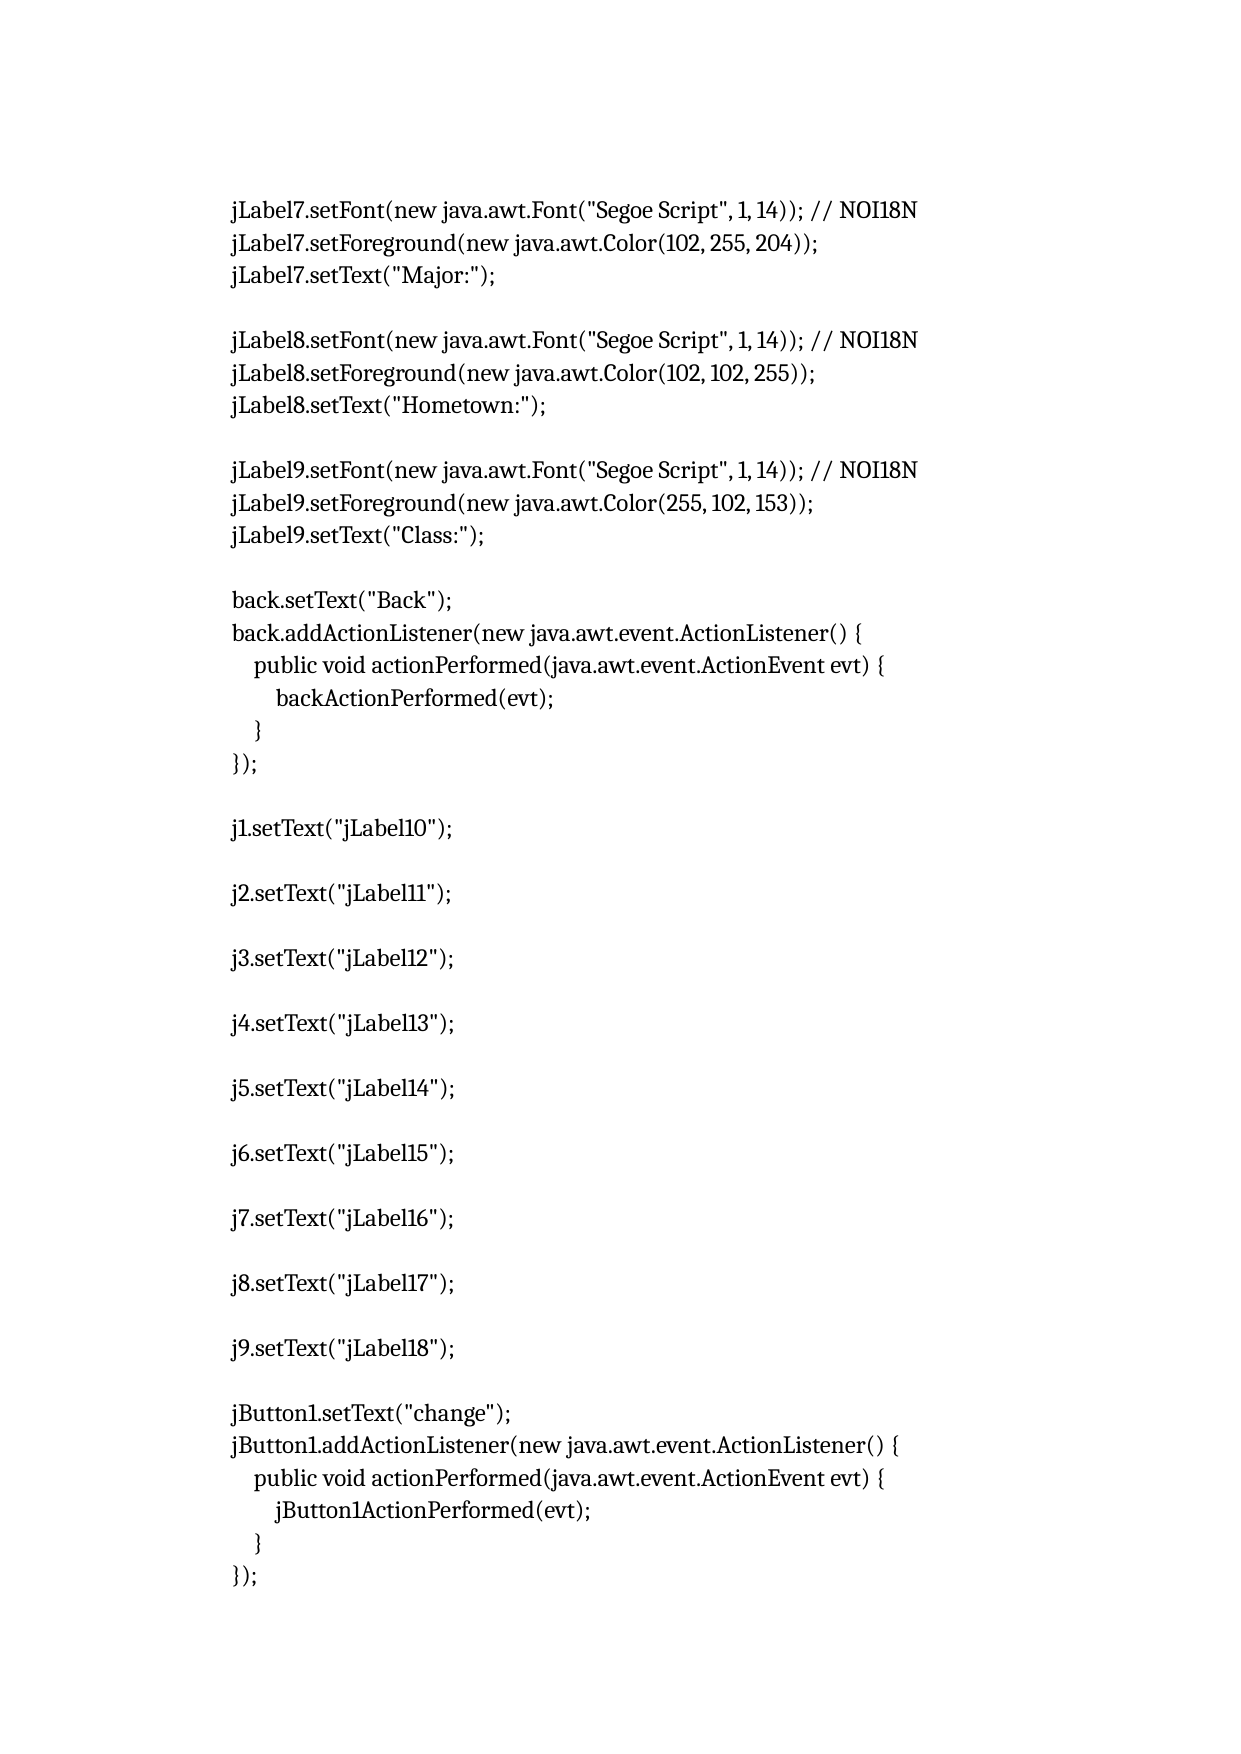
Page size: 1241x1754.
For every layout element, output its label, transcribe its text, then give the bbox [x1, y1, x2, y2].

text jButton1.setText("change"); [187, 1397, 1053, 1429]
text j3.setText("jLabel12"); [187, 942, 1053, 974]
text jLabel8.setText("Hometown:"); [187, 389, 1053, 422]
text jLabel9.setText("Class:"); [187, 519, 1053, 552]
text public void actionPerformed(java.awt.event.ActionEvent evt) { [187, 1462, 1053, 1494]
text } [187, 714, 1053, 747]
text jButton1.addActionListener(new java.awt.event.ActionListener() { [187, 1429, 1053, 1462]
text j5.setText("jLabel14"); [187, 1072, 1053, 1104]
text }); [187, 747, 1053, 779]
text j2.setText("jLabel11"); [187, 877, 1053, 909]
text j1.setText("jLabel10"); [187, 812, 1053, 844]
text backActionPerformed(evt); [187, 682, 1053, 714]
text jLabel7.setFont(new java.awt.Font("Segoe Script", 1, 14)); // NOI18N [187, 194, 1053, 227]
text j4.setText("jLabel13"); [187, 1007, 1053, 1039]
text jLabel8.setForeground(new java.awt.Color(102, 102, 255)); [187, 357, 1053, 389]
text j7.setText("jLabel16"); [187, 1202, 1053, 1234]
text jLabel8.setFont(new java.awt.Font("Segoe Script", 1, 14)); // NOI18N [187, 324, 1053, 357]
text } [187, 1527, 1053, 1559]
text jLabel9.setFont(new java.awt.Font("Segoe Script", 1, 14)); // NOI18N [187, 454, 1053, 487]
text j8.setText("jLabel17"); [187, 1267, 1053, 1299]
text back.setText("Back"); [187, 584, 1053, 617]
text }); [187, 1559, 1053, 1592]
text back.addActionListener(new java.awt.event.ActionListener() { [187, 617, 1053, 649]
text jLabel7.setText("Major:"); [187, 259, 1053, 292]
text jButton1ActionPerformed(evt); [187, 1494, 1053, 1527]
text public void actionPerformed(java.awt.event.ActionEvent evt) { [187, 649, 1053, 682]
text j6.setText("jLabel15"); [187, 1137, 1053, 1169]
text jLabel9.setForeground(new java.awt.Color(255, 102, 153)); [187, 487, 1053, 519]
text jLabel7.setForeground(new java.awt.Color(102, 255, 204)); [187, 227, 1053, 259]
text j9.setText("jLabel18"); [187, 1332, 1053, 1364]
